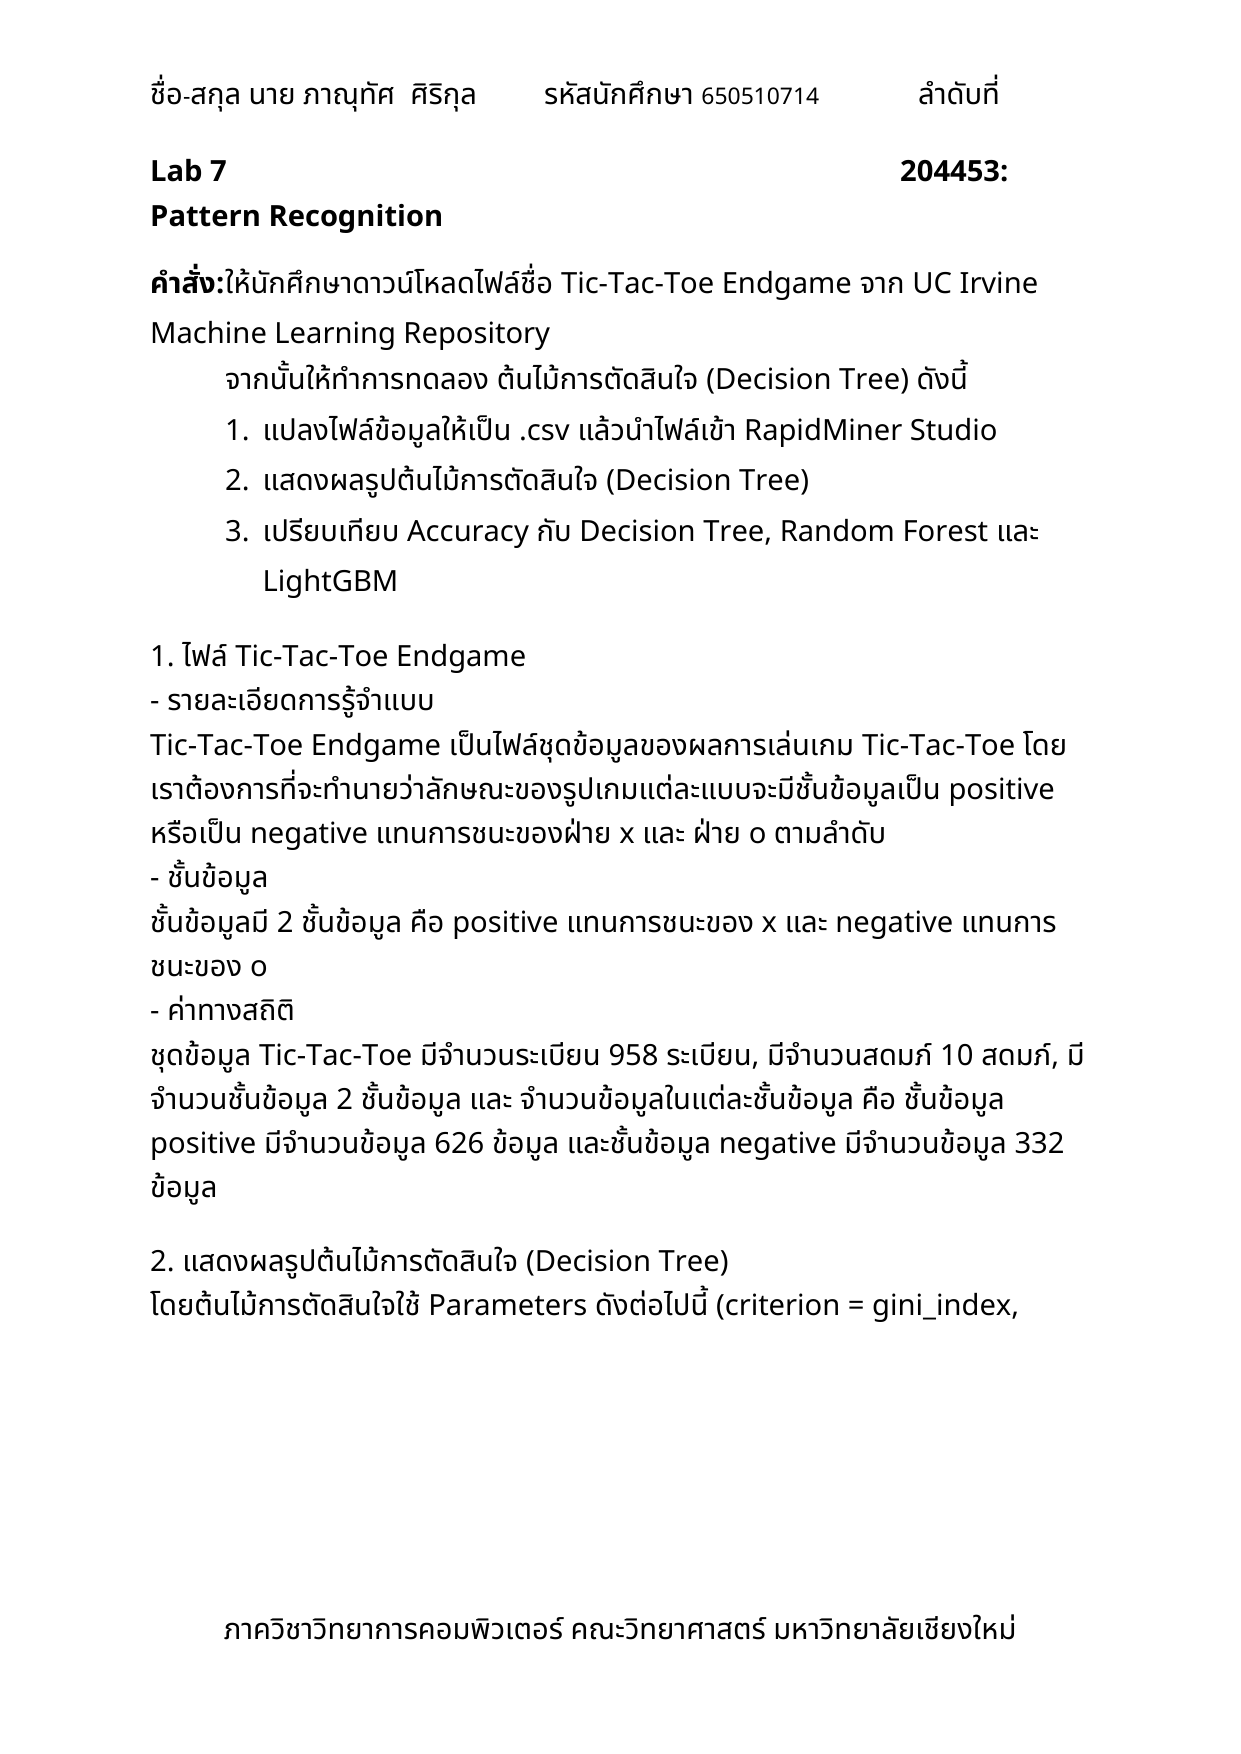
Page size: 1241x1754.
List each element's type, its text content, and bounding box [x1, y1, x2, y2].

text Lab 7 204453: Pattern Recognition [150, 150, 1090, 235]
text คำสั่ง: ให้นักศึกษาดาวน์โหลดไฟล์ชื่อ Tic-Tac-Toe Endgame จาก UC Irvine Machine Learning Repository [150, 262, 1090, 352]
text จากนั้นให้ทำการทดลอง ต้นไม้การตัดสินใจ (Decision Tree) ดังนี้ [150, 358, 1090, 402]
list เปรียบเทียบ Accuracy กับ Decision Tree, Random Forest และ LightGBM [225, 510, 1090, 600]
text 1. ไฟล์ Tic-Tac-Toe Endgame - รายละเอียดการรู้จำแบบ Tic-Tac-Toe Endgame เป็นไฟล์ชุดข้อมูลของผลการเล่นเกม Tic-Tac-Toe โดยเราต้องการที่จะทำนายว่าลักษณะของรูปเกมแต่ละแบบจะมีชั้นข้อมูลเป็น positive หรือเป็น negative แทนการชนะของฝ่าย x และ ฝ่าย o ตามลำดับ - ชั้นข้อมูล ชั้นข้อมูลมี 2 ชั้นข้อมูล คือ positive แทนการชนะของ x และ negative แทนการชนะของ o - ค่าทางสถิติ ชุดข้อมูล Tic-Tac-Toe มีจำนวนระเบียน 958 ระเบียน, มีจำนวนสดมภ์ 10 สดมภ์, มีจำนวนชั้นข้อมูล 2 ชั้นข้อมูล และ จำนวนข้อมูลในแต่ละชั้นข้อมูล คือ ชั้นข้อมูล positive มีจำนวนข้อมูล 626 ข้อมูล และชั้นข้อมูล negative มีจำนวนข้อมูล 332 ข้อมูล [150, 635, 1090, 1211]
list แปลงไฟล์ข้อมูลให้เป็น .csv แล้วนำไฟล์เข้า RapidMiner Studio [225, 409, 1090, 453]
list แสดงผลรูปต้นไม้การตัดสินใจ (Decision Tree) [225, 459, 1090, 504]
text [150, 1240, 1090, 1328]
